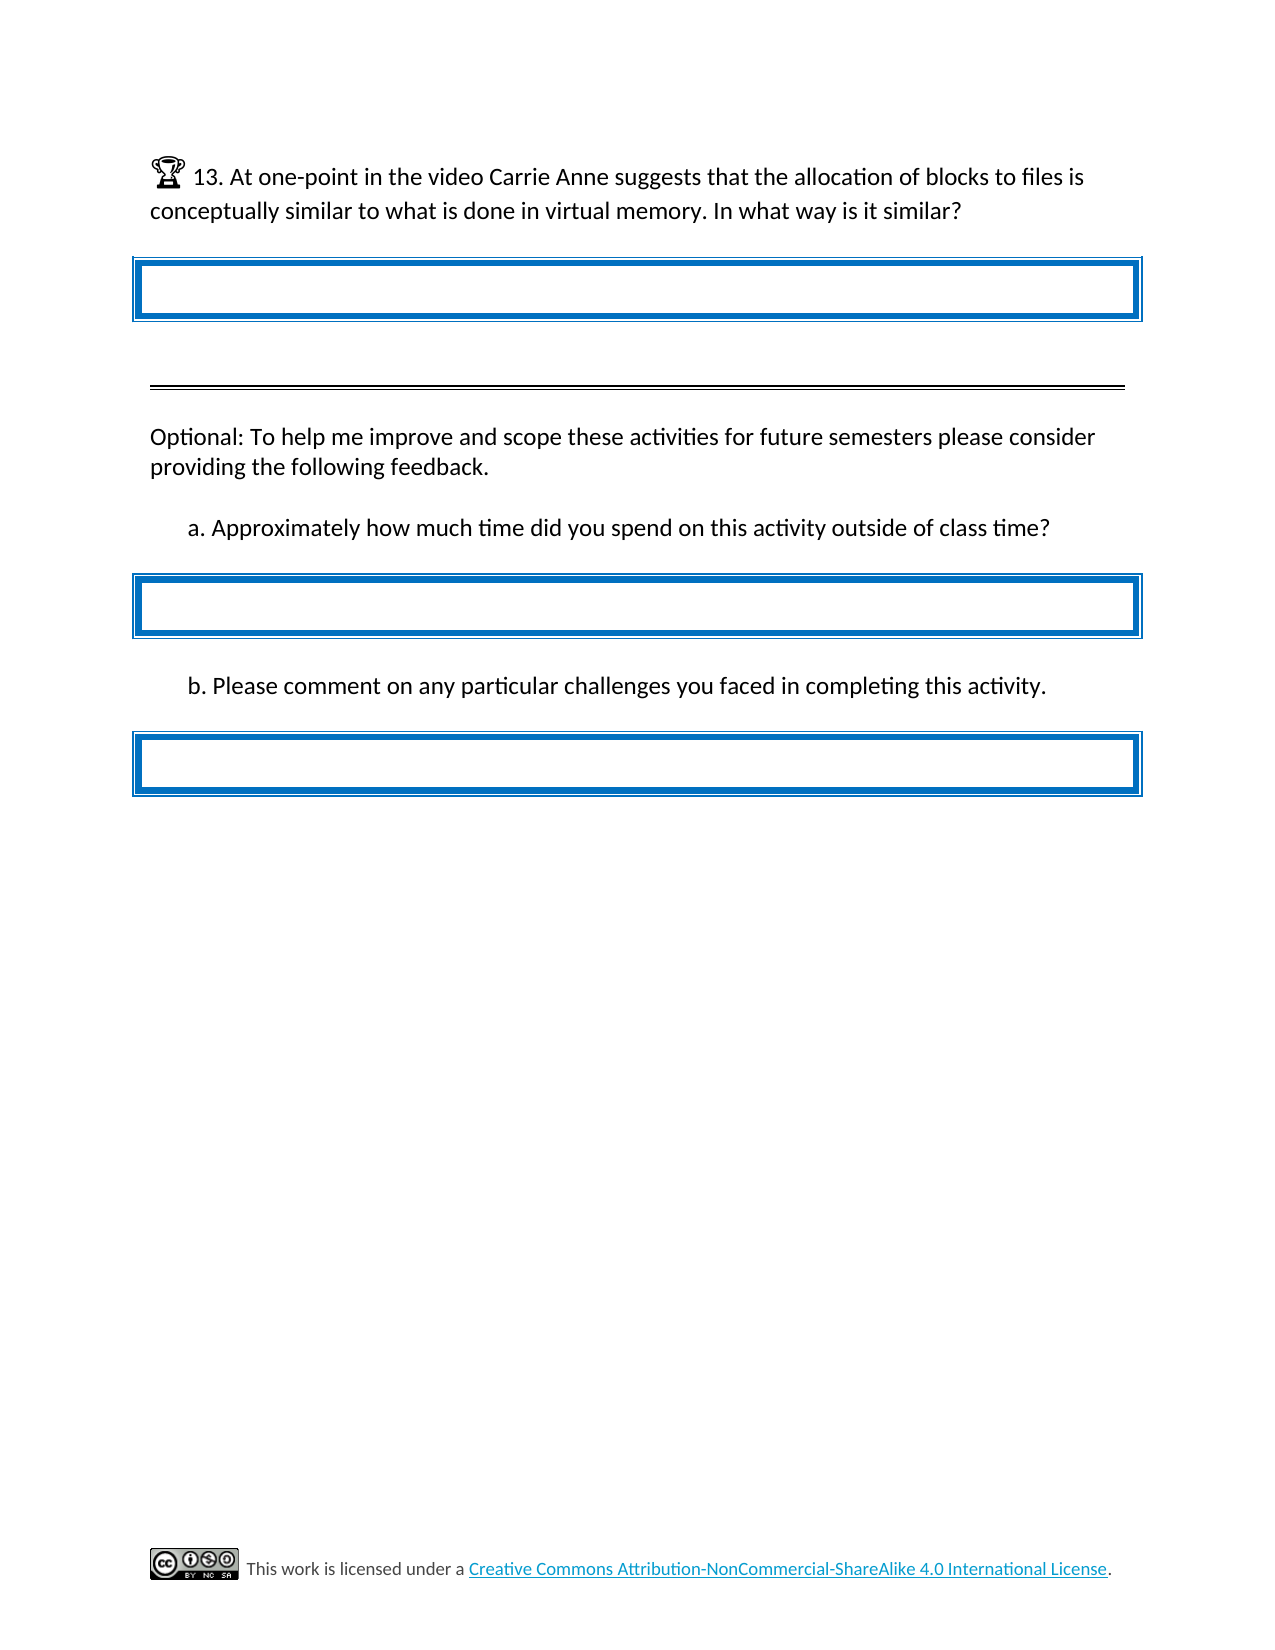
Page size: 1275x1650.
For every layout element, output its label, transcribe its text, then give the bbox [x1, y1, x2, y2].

text a. Approximately how much time did you spend on this activity outside of class time? [150, 512, 1125, 543]
text 🏆 13. At one-point in the video Carrie Anne suggests that the allocation of blocks to files is conceptually similar to what is done in virtual memory. In what way is it similar? [150, 150, 1125, 226]
text b. Please comment on any particular challenges you faced in completing this activity. [150, 670, 1125, 700]
picture [150, 1548, 239, 1580]
text Optional: To help me improve and scope these activities for future semesters please consider providing the following feedback. [150, 421, 1125, 482]
